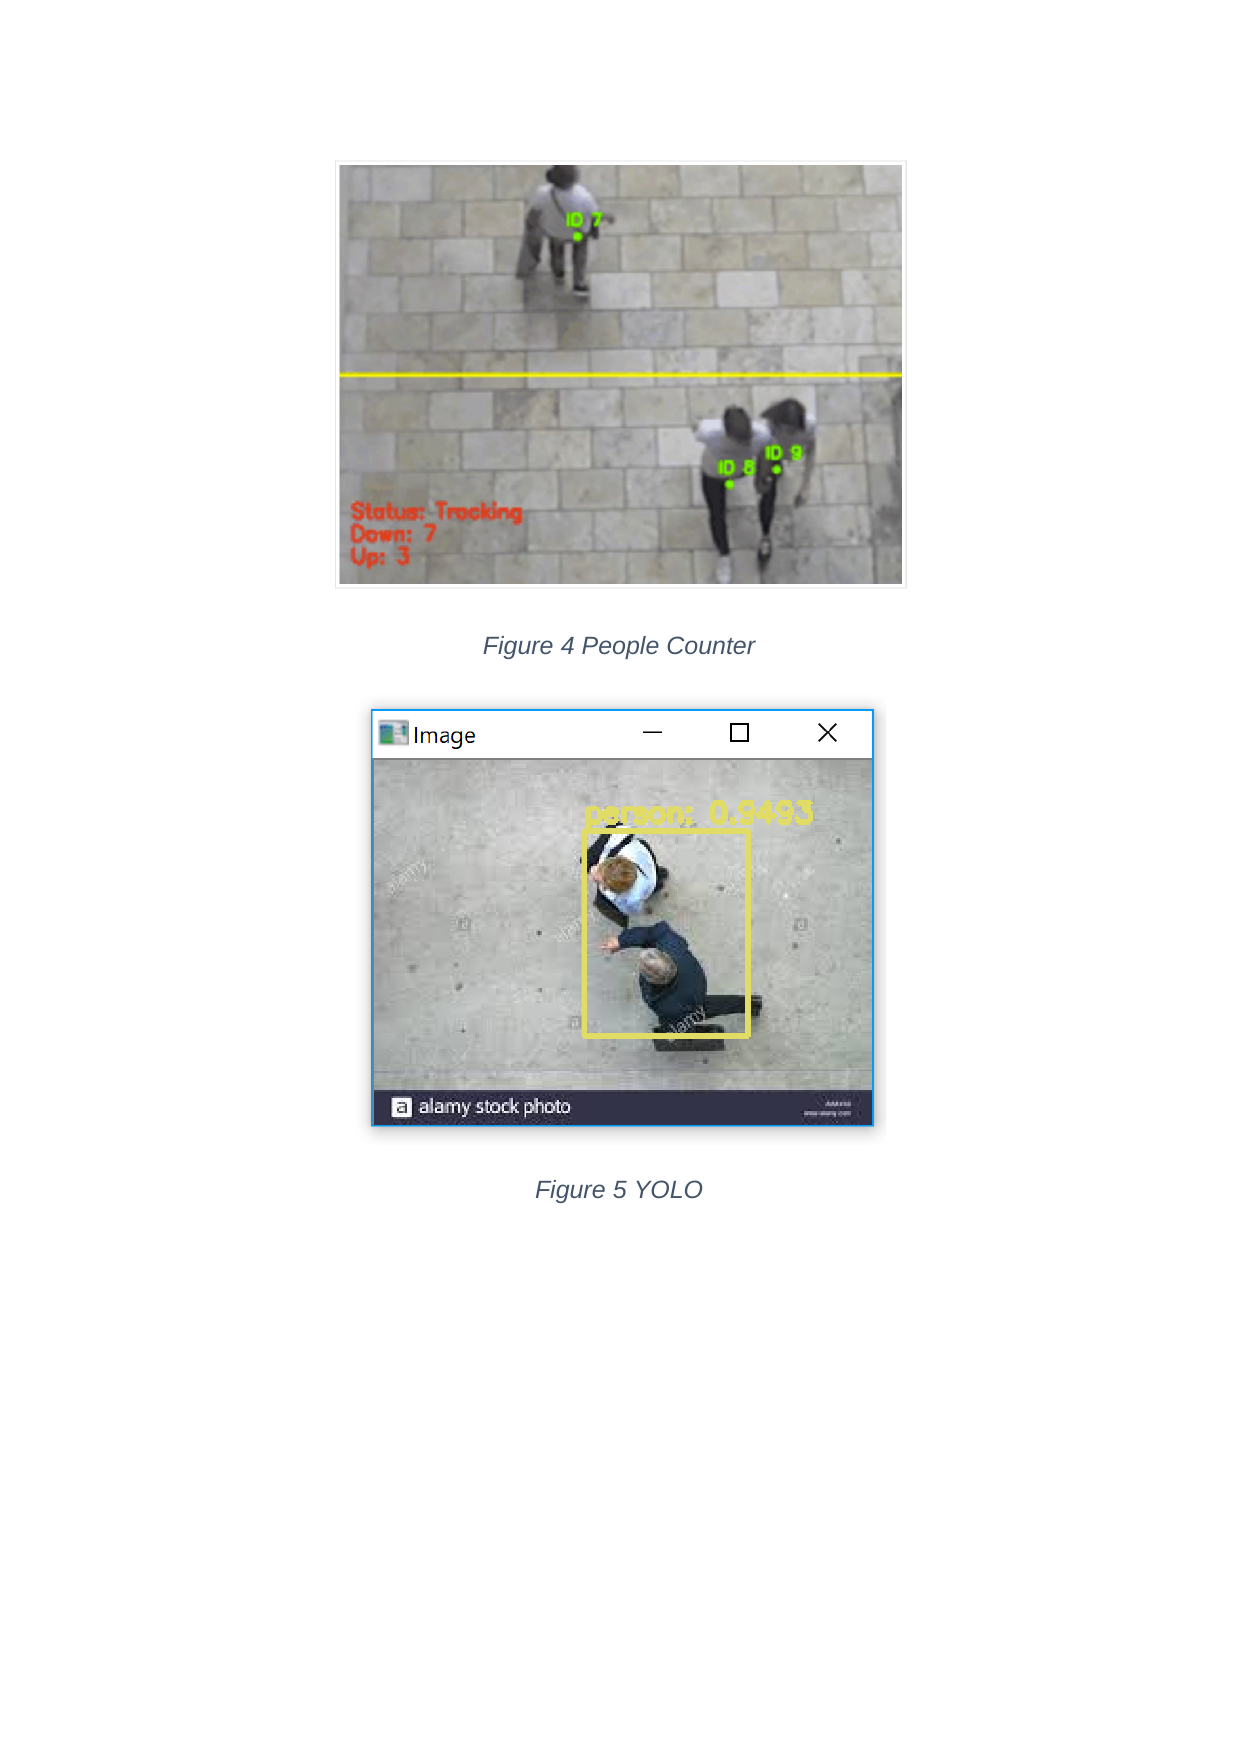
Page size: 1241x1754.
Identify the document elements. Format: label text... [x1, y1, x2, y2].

picture [320, 150, 920, 600]
text Figure 4 People Counter [150, 631, 1090, 659]
text Figure 5 YOLO [150, 1175, 1090, 1204]
picture [353, 694, 887, 1145]
